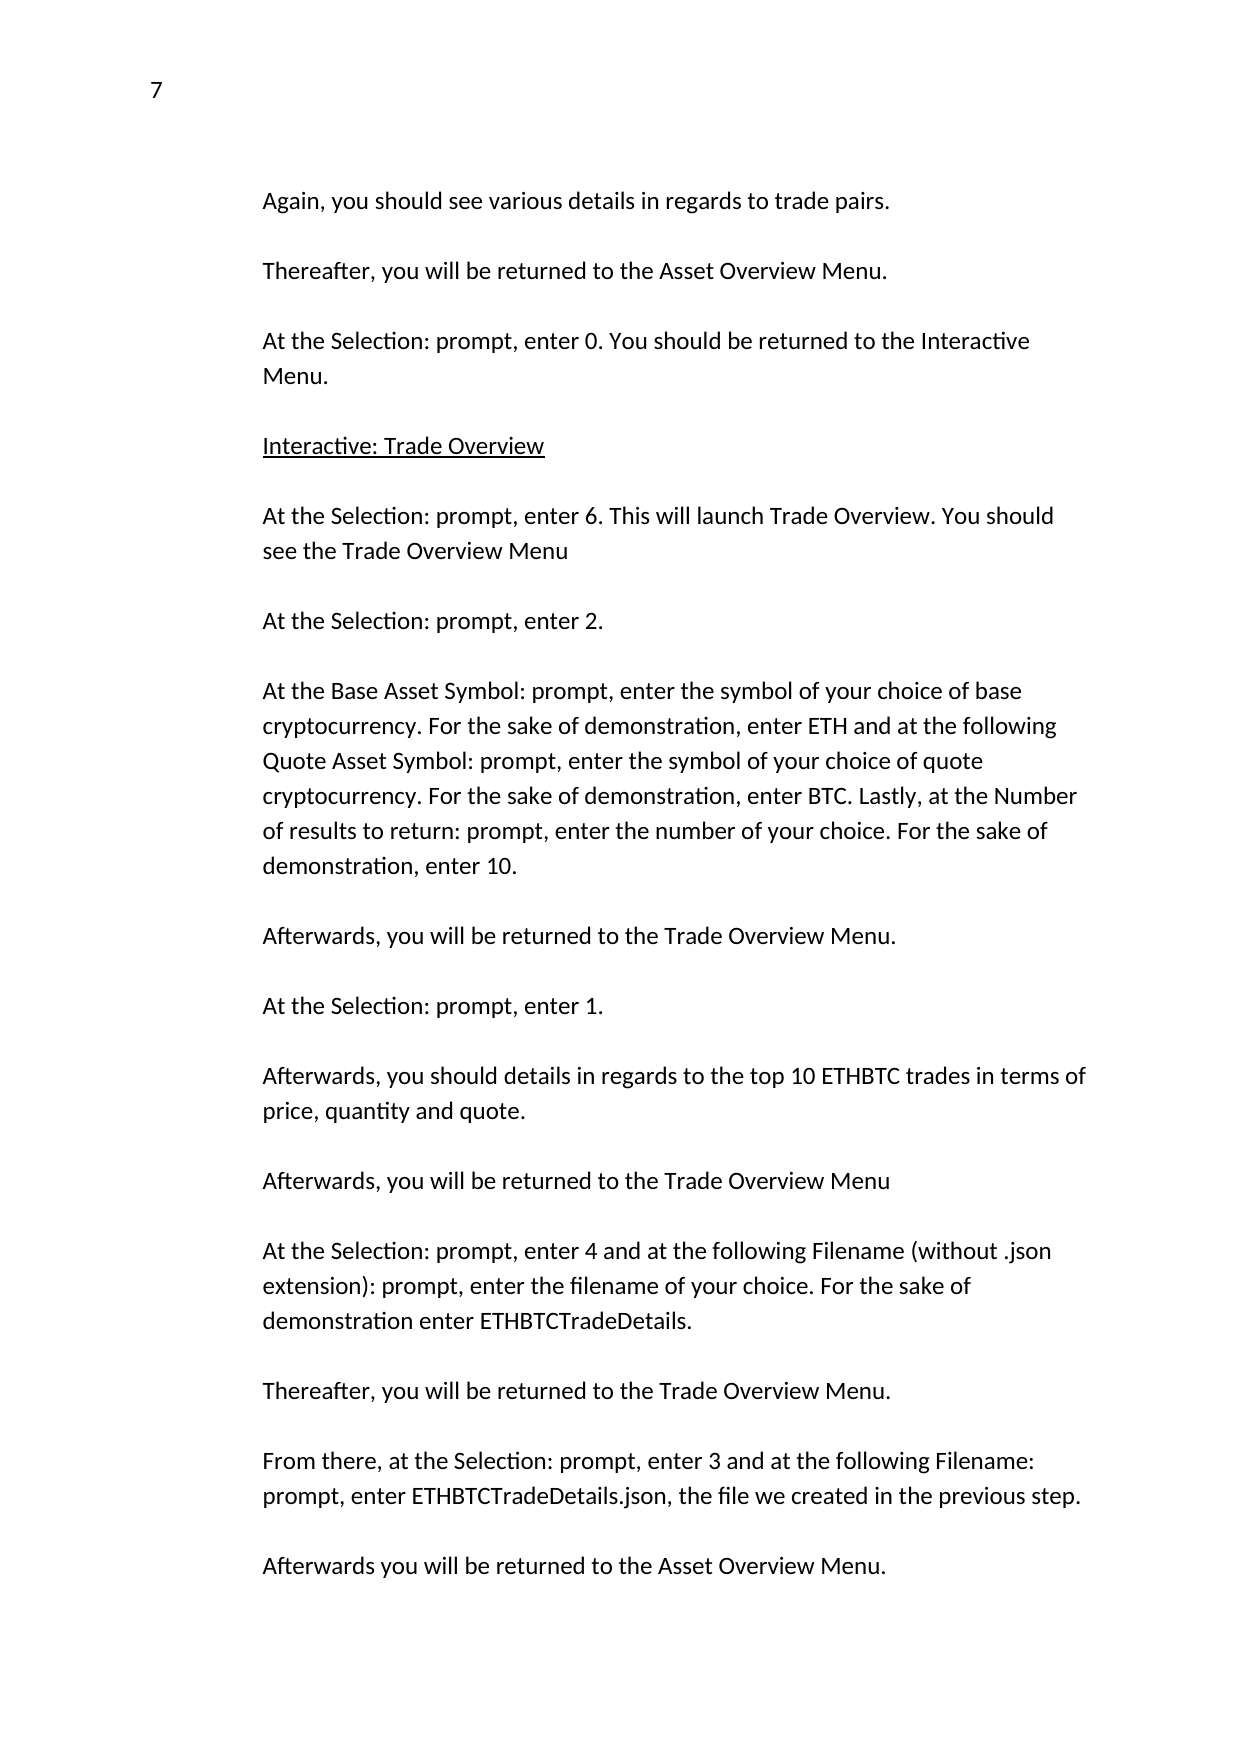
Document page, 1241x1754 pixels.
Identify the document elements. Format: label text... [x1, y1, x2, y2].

list At the Selection: prompt, enter 4 and at the following Filename (without .json extension): prompt, enter the filename of your choice. For the sake of demonstration enter ETHBTCTradeDetails. [262, 1235, 1090, 1336]
list Again, you should see various details in regards to trade pairs. [262, 185, 1090, 216]
list Afterwards, you should details in regards to the top 10 ETHBTC trades in terms of price, quantity and quote. [262, 1060, 1090, 1126]
list Thereafter, you will be returned to the Asset Overview Menu. [262, 255, 1090, 286]
list At the Base Asset Symbol: prompt, enter the symbol of your choice of base cryptocurrency. For the sake of demonstration, enter ETH and at the following Quote Asset Symbol: prompt, enter the symbol of your choice of quote cryptocurrency. For the sake of demonstration, enter BTC. Lastly, at the Number of results to return: prompt, enter the number of your choice. For the sake of demonstration, enter 10. [262, 675, 1090, 881]
list At the Selection: prompt, enter 2. [262, 605, 1090, 636]
list At the Selection: prompt, enter 6. This will launch Trade Overview. You should see the Trade Overview Menu [262, 500, 1090, 566]
list Thereafter, you will be returned to the Trade Overview Menu. [262, 1375, 1090, 1406]
list At the Selection: prompt, enter 1. [262, 990, 1090, 1021]
list Afterwards, you will be returned to the Trade Overview Menu [262, 1165, 1090, 1196]
list At the Selection: prompt, enter 0. You should be returned to the Interactive Menu. [262, 325, 1090, 391]
list From there, at the Selection: prompt, enter 3 and at the following Filename: prompt, enter ETHBTCTradeDetails.json, the file we created in the previous step. [262, 1445, 1090, 1511]
list Interactive: Trade Overview [262, 430, 1090, 461]
list Afterwards, you will be returned to the Trade Overview Menu. [262, 920, 1090, 951]
list Afterwards you will be returned to the Asset Overview Menu. [262, 1550, 1090, 1581]
